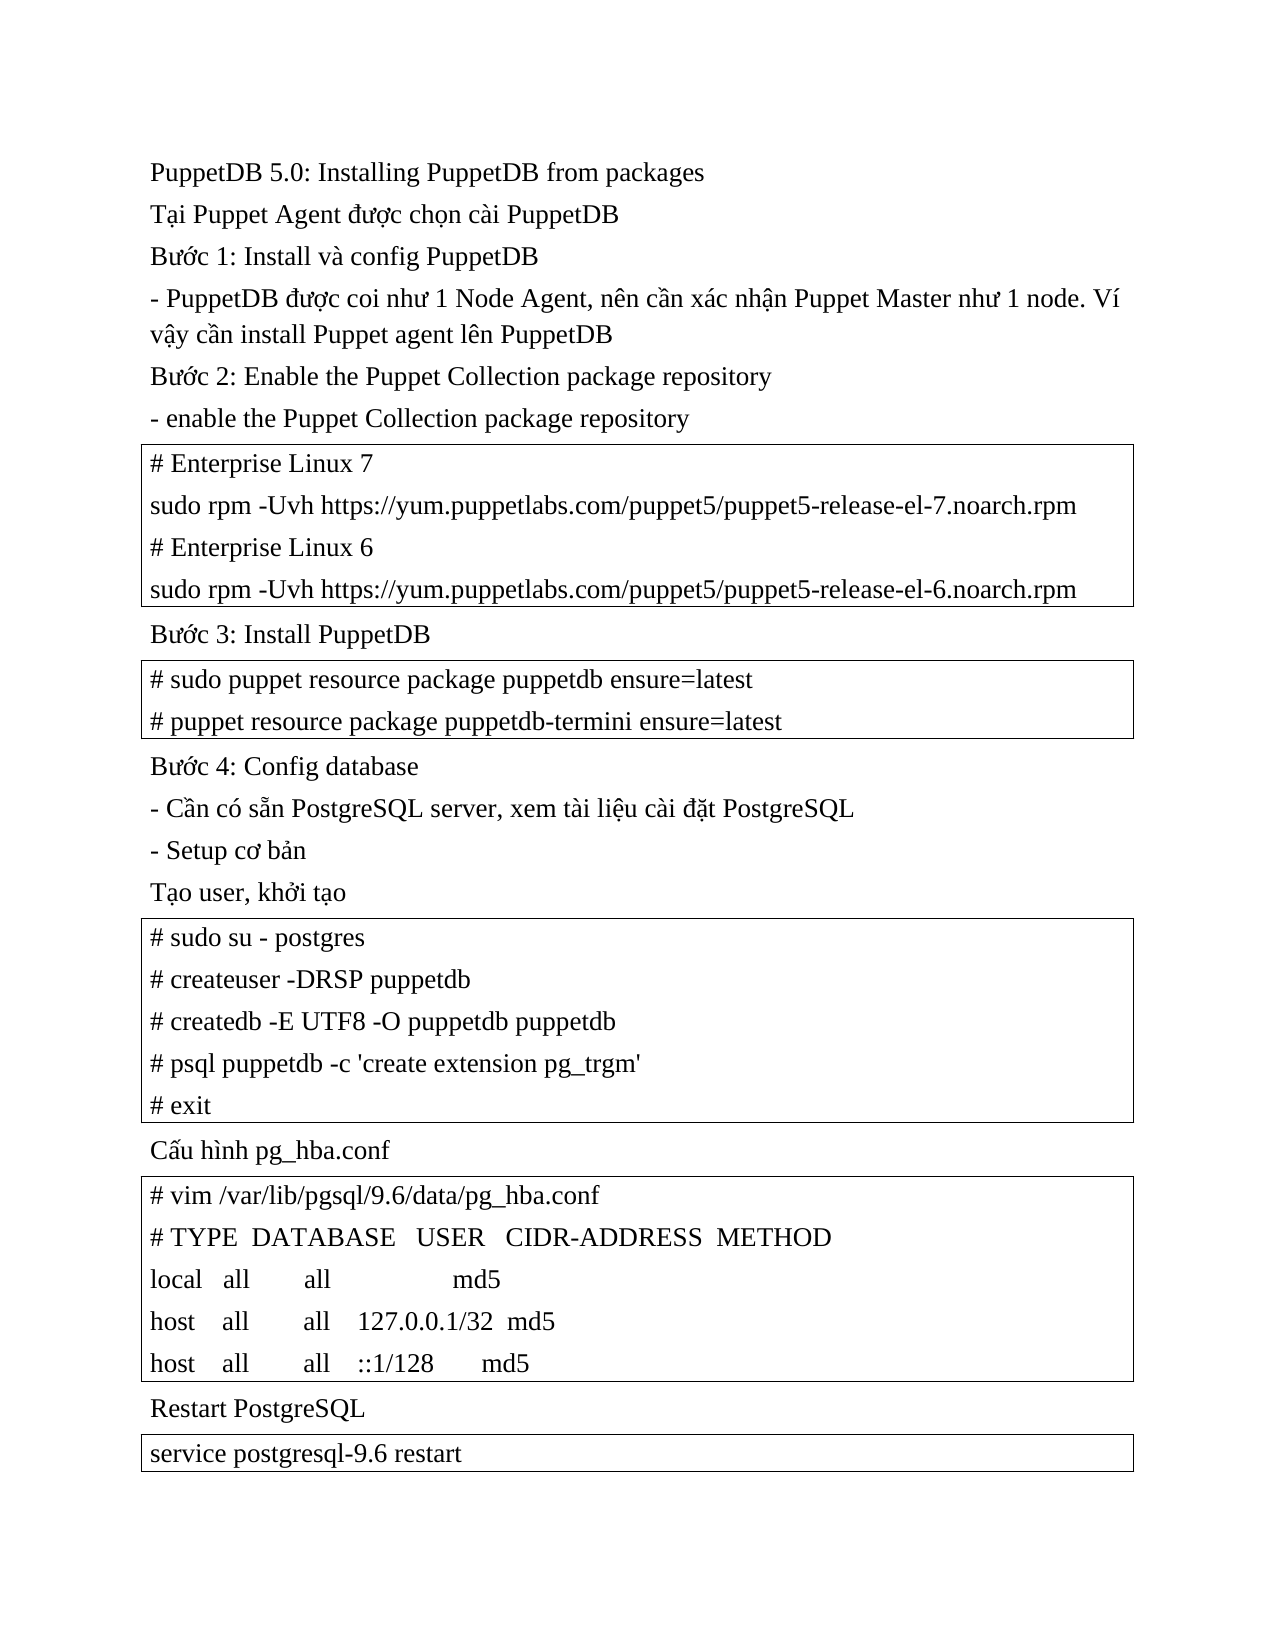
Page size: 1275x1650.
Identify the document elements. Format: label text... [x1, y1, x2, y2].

text Bước 1: Install và config PuppetDB [150, 240, 1125, 271]
text PuppetDB 5.0: Installing PuppetDB from packages [150, 156, 1125, 187]
text # psql puppetdb -c 'create extension pg_trgm' [142, 1044, 1133, 1078]
text # vim /var/lib/pgsql/9.6/data/pg_hba.conf [142, 1177, 1133, 1211]
text Bước 3: Install PuppetDB [150, 618, 1125, 649]
text # exit [142, 1086, 1133, 1122]
text # Enterprise Linux 7 [142, 445, 1133, 478]
text - Cần có sẵn PostgreSQL server, xem tài liệu cài đặt PostgreSQL [150, 792, 1125, 823]
text Tạo user, khởi tạo [150, 876, 1125, 907]
text # sudo puppet resource package puppetdb ensure=latest [142, 661, 1133, 694]
text # sudo su - postgres [142, 919, 1133, 952]
text # createdb -E UTF8 -O puppetdb puppetdb [142, 1002, 1133, 1036]
text sudo rpm -Uvh https://yum.puppetlabs.com/puppet5/puppet5-release-el-6.noarch.rpm [142, 570, 1133, 606]
text - enable the Puppet Collection package repository [150, 402, 1125, 433]
text # puppet resource package puppetdb-termini ensure=latest [142, 702, 1133, 738]
text host all all 127.0.0.1/32 md5 [142, 1302, 1133, 1336]
text Restart PostgreSQL [150, 1392, 1125, 1423]
text # createuser -DRSP puppetdb [142, 960, 1133, 994]
text # TYPE DATABASE USER CIDR-ADDRESS METHOD [142, 1218, 1133, 1252]
text host all all ::1/128 md5 [142, 1344, 1133, 1381]
text service postgresql-9.6 restart [142, 1435, 1133, 1471]
text Bước 2: Enable the Puppet Collection package repository [150, 360, 1125, 391]
text # Enterprise Linux 6 [142, 528, 1133, 562]
text local all all md5 [142, 1260, 1133, 1294]
text Tại Puppet Agent được chọn cài PuppetDB [150, 198, 1125, 229]
text - Setup cơ bản [150, 834, 1125, 865]
text - PuppetDB được coi như 1 Node Agent, nên cần xác nhận Puppet Master như 1 node. Ví vậy cần install Puppet agent lên PuppetDB [150, 282, 1125, 349]
text sudo rpm -Uvh https://yum.puppetlabs.com/puppet5/puppet5-release-el-7.noarch.rpm [142, 486, 1133, 520]
text Cấu hình pg_hba.conf [150, 1134, 1125, 1165]
text Bước 4: Config database [150, 750, 1125, 781]
